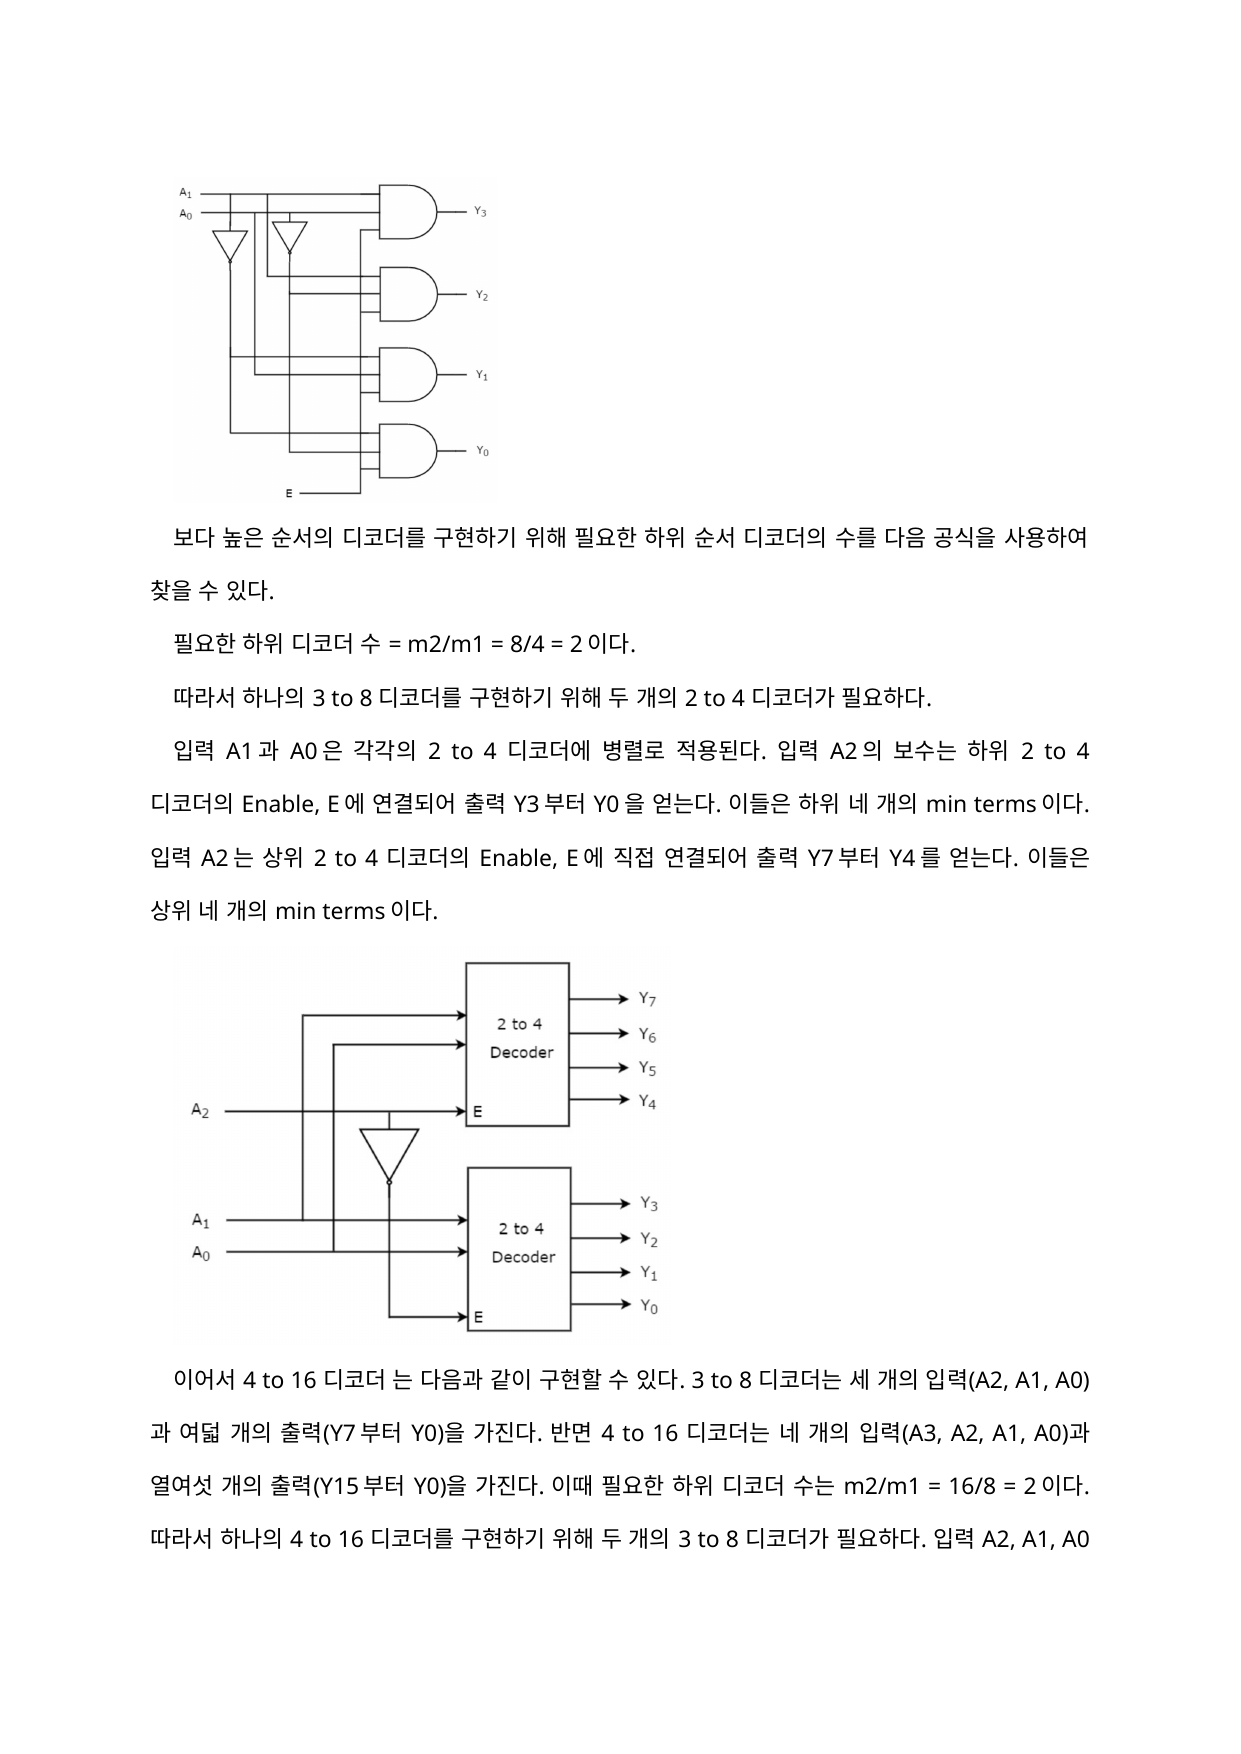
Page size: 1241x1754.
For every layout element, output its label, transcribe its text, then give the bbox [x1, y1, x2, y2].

text 입력 A1과 A0은 각각의 2 to 4 디코더에 병렬로 적용된다. 입력 A2의 보수는 하위 2 to 4 디코더의 Enable, E에 연결되어 출력 Y3부터 Y0을 얻는다. 이들은 하위 네 개의 min terms이다. 입력 A2는 상위 2 to 4 디코더의 Enable, E에 직접 연결되어 출력 Y7부터 Y4를 얻는다. 이들은 상위 네 개의 min terms이다. [150, 733, 1090, 926]
text 보다 높은 순서의 디코더를 구현하기 위해 필요한 하위 순서 디코더의 수를 다음 공식을 사용하여 찾을 수 있다. [150, 520, 1090, 606]
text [150, 1362, 1090, 1555]
picture [172, 177, 498, 503]
picture [172, 946, 672, 1345]
text 필요한 하위 디코더 수 = m2/m1 = 8/4 = 2이다. [150, 626, 1090, 659]
text 따라서 하나의 3 to 8 디코더를 구현하기 위해 두 개의 2 to 4 디코더가 필요하다. [150, 679, 1090, 713]
